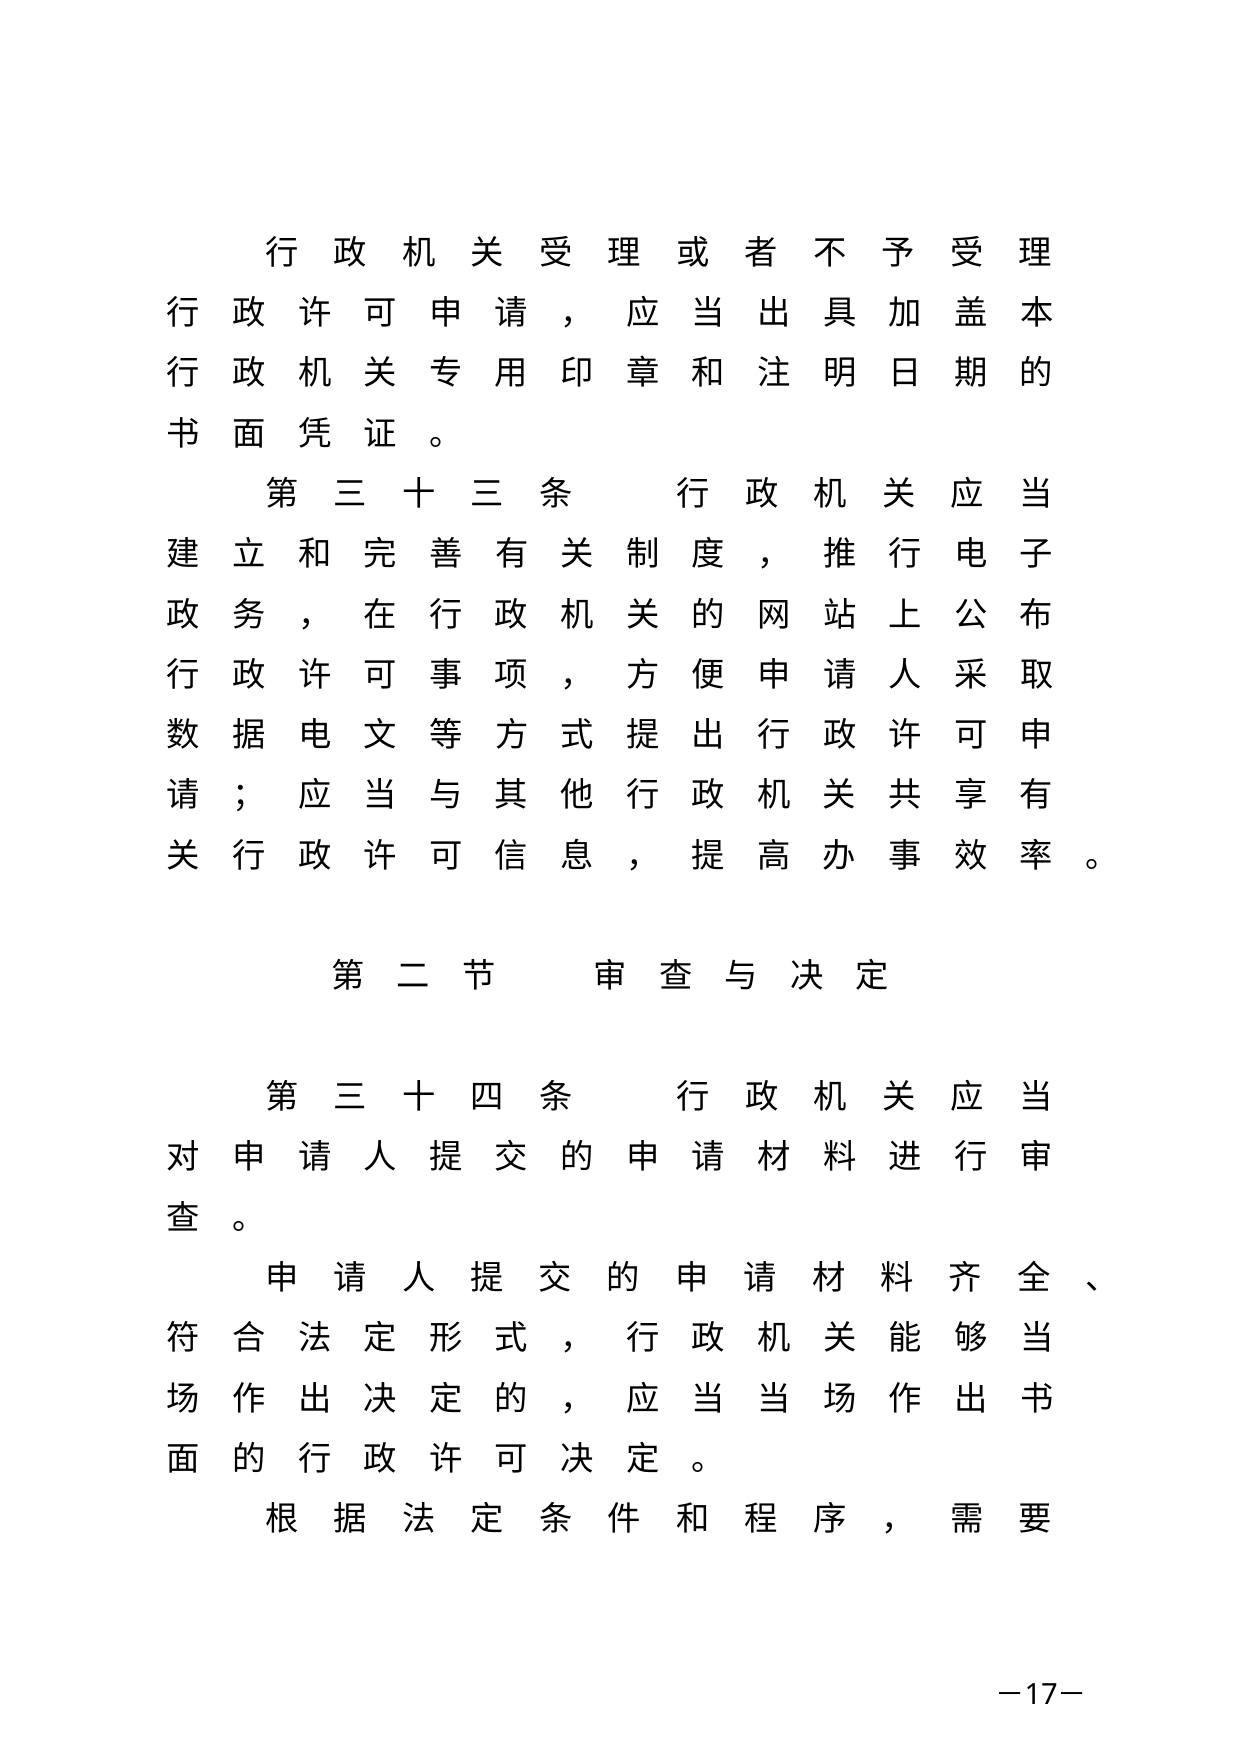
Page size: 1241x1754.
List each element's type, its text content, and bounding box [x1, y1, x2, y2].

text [167, 1486, 1085, 1546]
text 第三十四条 行政机关应当对申请人提交的申请材料进行审查。 [167, 1064, 1085, 1245]
text 第二节 审查与决定 [167, 943, 1085, 1003]
text 第三十三条 行政机关应当建立和完善有关制度，推行电子政务，在行政机关的网站上公布行政许可事项，方便申请人采取数据电文等方式提出行政许可申请；应当与其他行政机关共享有关行政许可信息，提高办事效率。 [167, 461, 1085, 883]
text 申请人提交的申请材料齐全、符合法定形式，行政机关能够当场作出决定的，应当当场作出书面的行政许可决定。 [167, 1245, 1085, 1486]
text 行政机关受理或者不予受理行政许可申请，应当出具加盖本行政机关专用印章和注明日期的书面凭证。 [167, 219, 1085, 461]
